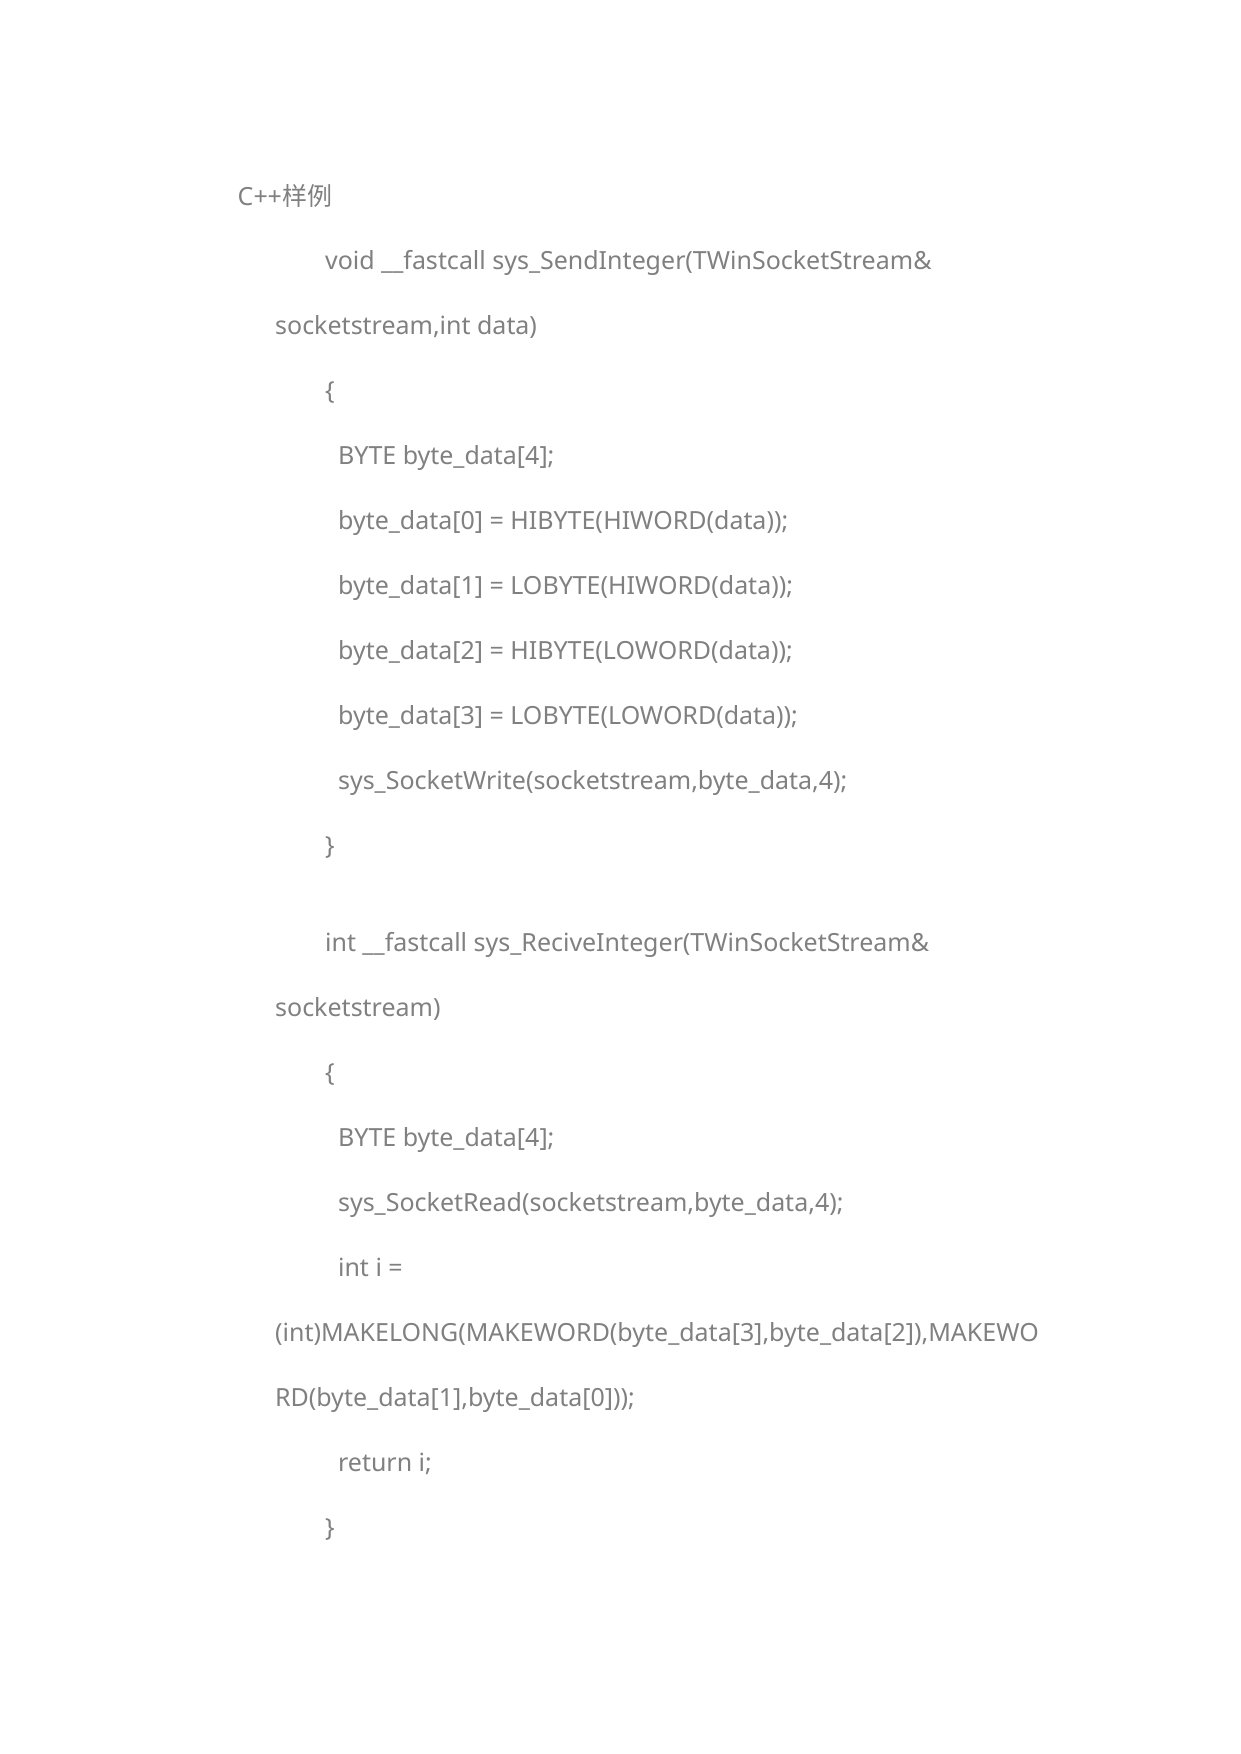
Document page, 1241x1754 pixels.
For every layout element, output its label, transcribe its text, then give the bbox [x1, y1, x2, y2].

list void __fastcall sys_SendInteger(TWinSocketStream& socketstream,int data) [275, 227, 1053, 357]
list int __fastcall sys_ReciveInteger(TWinSocketStream& socketstream) [275, 909, 1053, 1039]
list byte_data[3] = LOBYTE(LOWORD(data)); [275, 682, 1053, 747]
list byte_data[2] = HIBYTE(LOWORD(data)); [275, 617, 1053, 682]
list sys_SocketRead(socketstream,byte_data,4); [275, 1169, 1053, 1234]
list return i; [275, 1429, 1053, 1494]
list int i = (int)MAKELONG(MAKEWORD(byte_data[3],byte_data[2]),MAKEWORD(byte_data[1],byte_data[0])); [275, 1234, 1053, 1429]
list { [275, 1039, 1053, 1104]
list BYTE byte_data[4]; [275, 422, 1053, 487]
list byte_data[0] = HIBYTE(HIWORD(data)); [275, 487, 1053, 552]
list } [275, 1494, 1053, 1559]
list } [275, 812, 1053, 877]
list BYTE byte_data[4]; [275, 1104, 1053, 1169]
list sys_SocketWrite(socketstream,byte_data,4); [275, 747, 1053, 812]
list { [275, 357, 1053, 422]
list byte_data[1] = LOBYTE(HIWORD(data)); [275, 552, 1053, 617]
text C++样例 [187, 162, 1053, 227]
